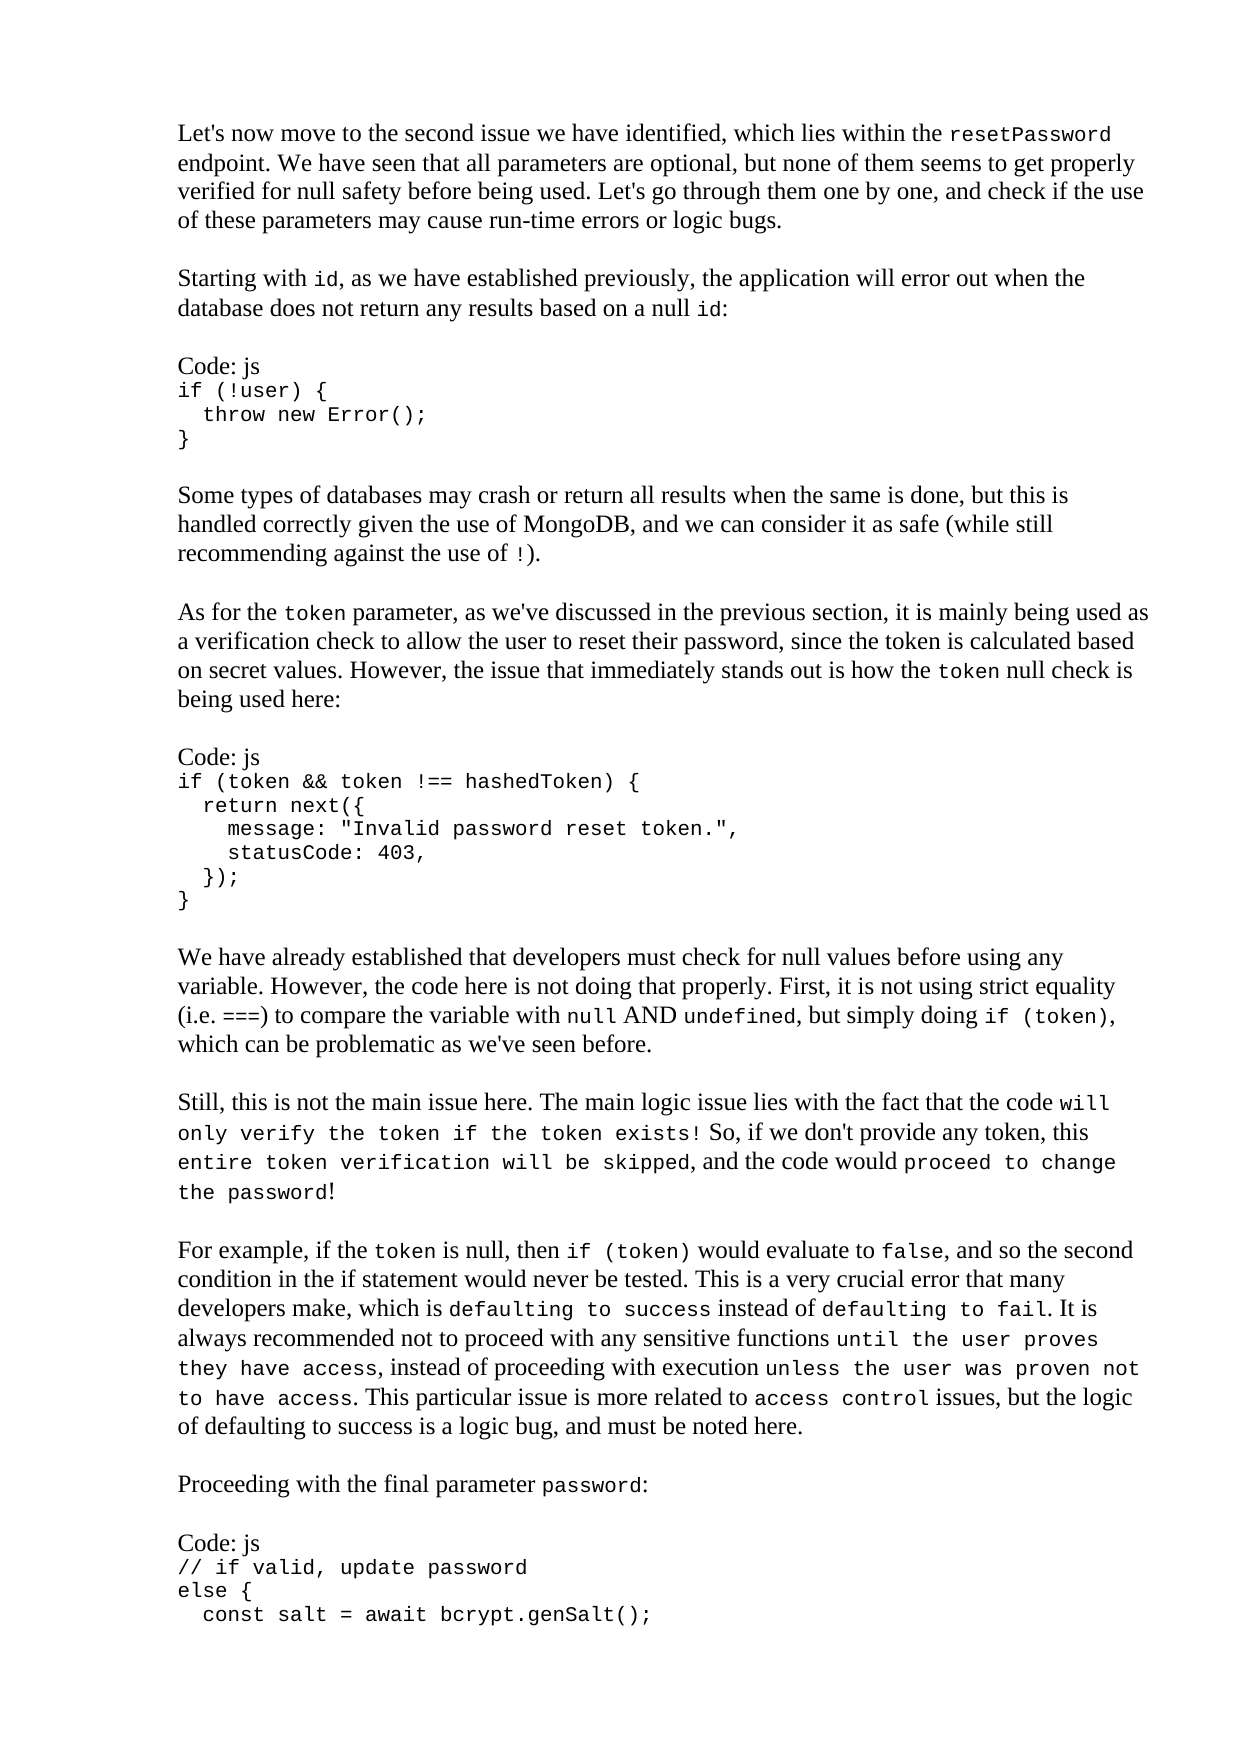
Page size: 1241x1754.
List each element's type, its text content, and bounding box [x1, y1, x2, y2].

text statusCode: 403, [177, 842, 1152, 866]
text if (!user) { [177, 380, 1152, 404]
text Code: js [177, 742, 1152, 771]
text Code: js [177, 351, 1152, 380]
text Let's now move to the second issue we have identified, which lies within the resetPassword endpoint. We have seen that all parameters are optional, but none of them seems to get properly verified for null safety before being used. Let's go through them one by one, and check if the use of these parameters may cause run-time errors or logic bugs. [177, 118, 1152, 234]
text For example, if the token is null, then if (token) would evaluate to false, and so the second condition in the if statement would never be tested. This is a very crucial error that many developers make, which is defaulting to success instead of defaulting to fail. It is always recommended not to proceed with any sensitive functions until the user proves they have access, instead of proceeding with execution unless the user was proven not to have access. This particular issue is more related to access control issues, but the logic of defaulting to success is a logic bug, and must be noted here. [177, 1235, 1152, 1440]
text const salt = await bcrypt.genSalt(); [177, 1604, 1152, 1628]
text Code: js [177, 1528, 1152, 1557]
text return next({ [177, 795, 1152, 818]
text Proceeding with the final parameter password: [177, 1469, 1152, 1499]
text Some types of databases may crash or return all results when the same is done, but this is handled correctly given the use of MongoDB, and we can consider it as safe (while still recommending against the use of !). [177, 480, 1152, 567]
text Starting with id, as we have established previously, the application will error out when the database does not return any results based on a null id: [177, 263, 1152, 322]
text } [177, 427, 1152, 451]
text As for the token parameter, as we've discussed in the previous section, it is mainly being used as a verification check to allow the user to reset their password, since the token is calculated based on secret values. However, the issue that immediately stands out is how the token null check is being used here: [177, 597, 1152, 713]
text // if valid, update password [177, 1557, 1152, 1580]
text throw new Error(); [177, 404, 1152, 427]
text We have already established that developers must check for null values before using any variable. However, the code here is not doing that properly. First, it is not using strict equality (i.e. ===) to compare the variable with null AND undefined, but simply doing if (token), which can be problematic as we've seen before. [177, 942, 1152, 1058]
text if (token && token !== hashedToken) { [177, 771, 1152, 795]
text message: "Invalid password reset token.", [177, 818, 1152, 842]
text }); [177, 866, 1152, 889]
text } [177, 889, 1152, 913]
text else { [177, 1580, 1152, 1604]
text Still, this is not the main issue here. The main logic issue lies with the fact that the code will only verify the token if the token exists! So, if we don't provide any token, this entire token verification will be skipped, and the code would proceed to change the password! [177, 1087, 1152, 1206]
